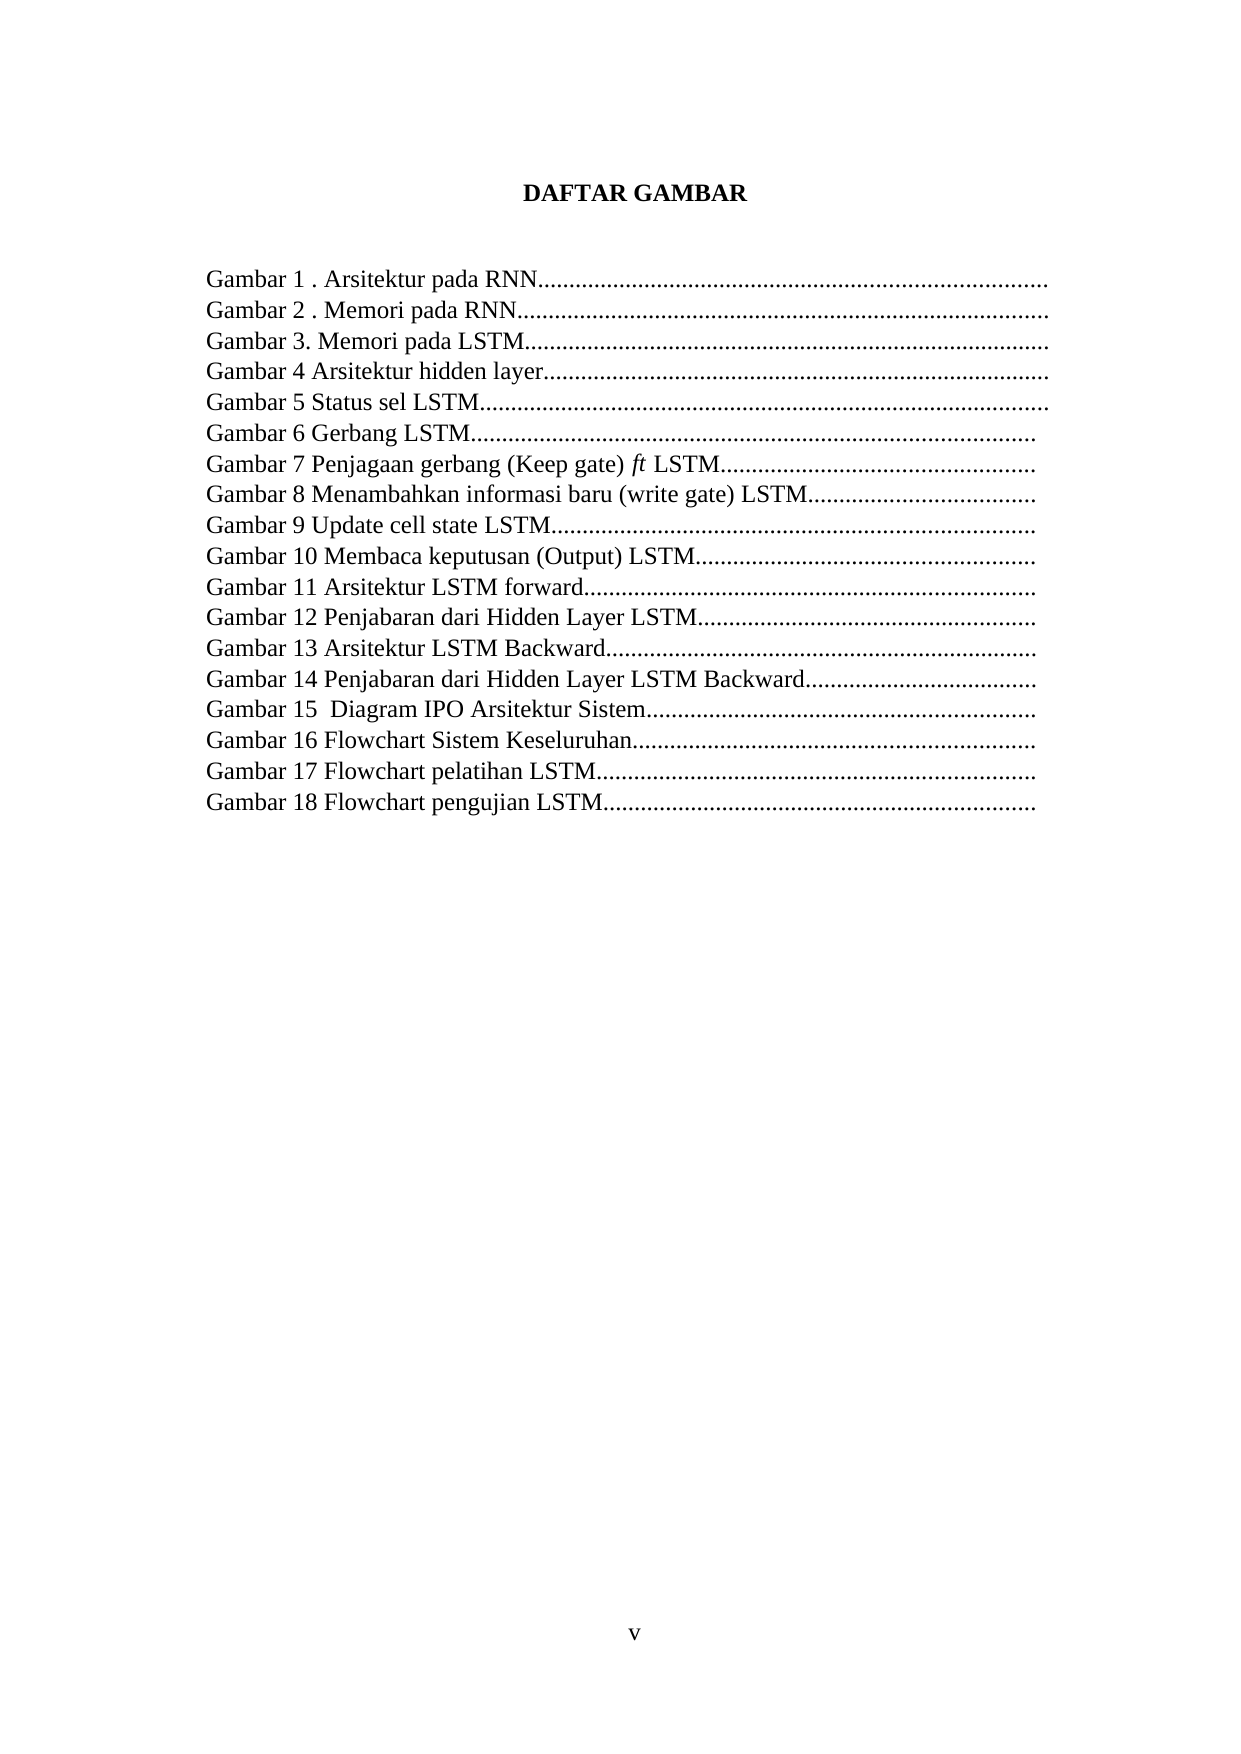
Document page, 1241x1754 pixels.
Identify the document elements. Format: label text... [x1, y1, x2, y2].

text Gambar 11 Arsitektur LSTM forward 22 [206, 572, 908, 600]
subtitle DAFTAR GAMBAR [207, 178, 1063, 207]
text Gambar 14 Penjabaran dari Hidden Layer LSTM Backward 23 [206, 664, 908, 692]
text Gambar 17 Flowchart pelatihan LSTM 29 [206, 756, 908, 785]
text Gambar 4 Arsitektur hidden layer 9 [206, 356, 908, 385]
text Gambar 3. Memori pada LSTM 6 [206, 326, 908, 354]
text Gambar 7 Penjagaan gerbang (Keep gate) LSTM 10 [206, 449, 908, 477]
text Gambar 18 Flowchart pengujian LSTM 30 [206, 787, 908, 815]
text Gambar 10 Membaca keputusan (Output) LSTM 12 [206, 541, 908, 569]
text Gambar 15 Diagram IPO Arsitektur Sistem 24 [206, 694, 908, 723]
text Gambar 16 Flowchart Sistem Keseluruhan 27 [206, 725, 908, 754]
text Gambar 6 Gerbang LSTM 10 [206, 418, 908, 447]
text Gambar 12 Penjabaran dari Hidden Layer LSTM 22 [206, 602, 908, 631]
text Gambar 8 Menambahkan informasi baru (write gate) LSTM 11 [206, 479, 908, 508]
text Gambar 13 Arsitektur LSTM Backward 23 [206, 633, 908, 662]
text Gambar 5 Status sel LSTM 9 [206, 387, 908, 416]
text Gambar 2 . Memori pada RNN 5 [206, 295, 908, 324]
text Gambar 9 Update cell state LSTM 11 [206, 510, 908, 539]
text Gambar 1 . Arsitektur pada RNN 5 [206, 264, 908, 293]
